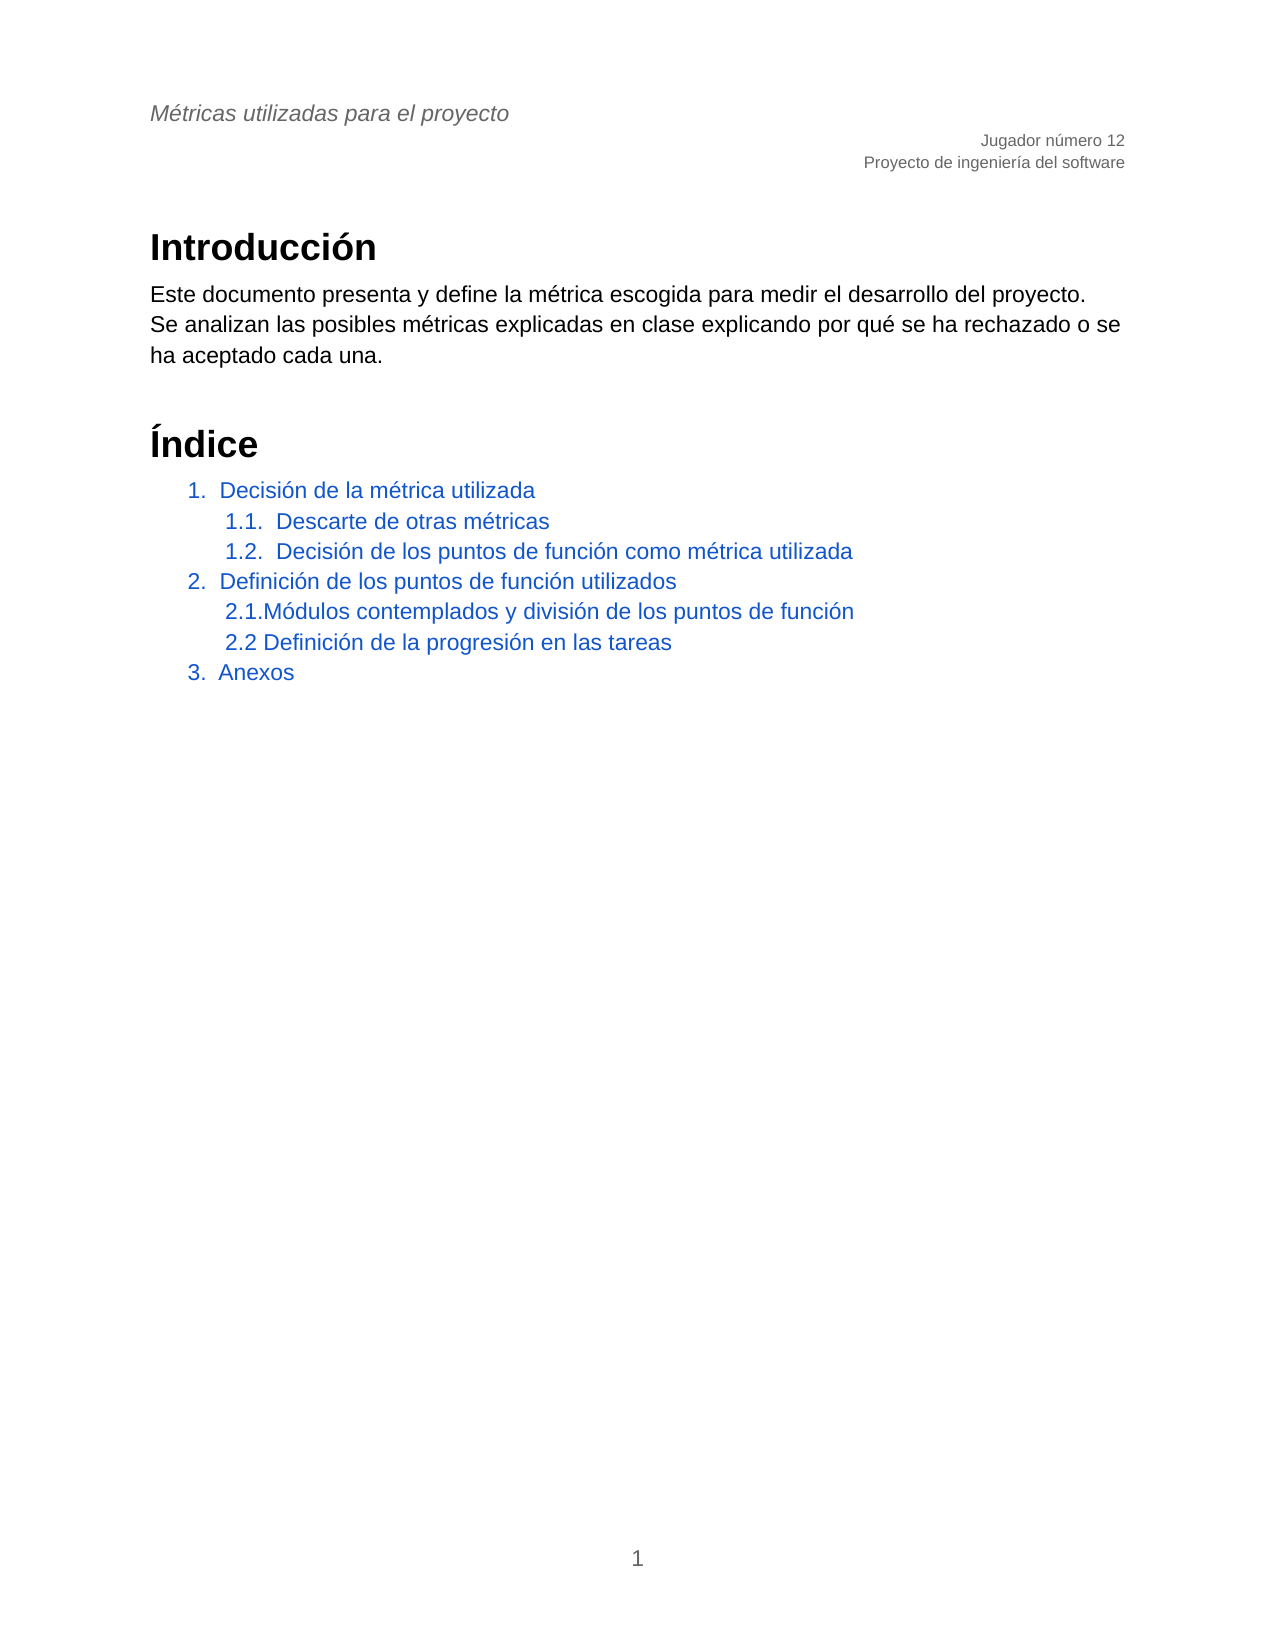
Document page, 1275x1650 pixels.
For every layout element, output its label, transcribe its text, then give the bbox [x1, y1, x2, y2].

text Este documento presenta y define la métrica escogida para medir el desarrollo del proyecto. [150, 281, 1125, 307]
text 2.2 Definición de la progresión en las tareas [225, 628, 1125, 655]
text 2. Definición de los puntos de función utilizados [187, 568, 1125, 594]
text 1.1. Descarte de otras métricas [225, 508, 1125, 534]
subtitle Índice [150, 422, 1125, 465]
text Se analizan las posibles métricas explicadas en clase explicando por qué se ha rechazado o se ha aceptado cada una. [150, 311, 1125, 368]
text 3. Anexos [187, 659, 1125, 685]
text 1. Decisión de la métrica utilizada [187, 477, 1125, 504]
subtitle Introducción [150, 226, 1125, 269]
text 2.1.Módulos contemplados y división de los puntos de función [225, 598, 1125, 624]
text 1.2. Decisión de los puntos de función como métrica utilizada [225, 538, 1125, 564]
